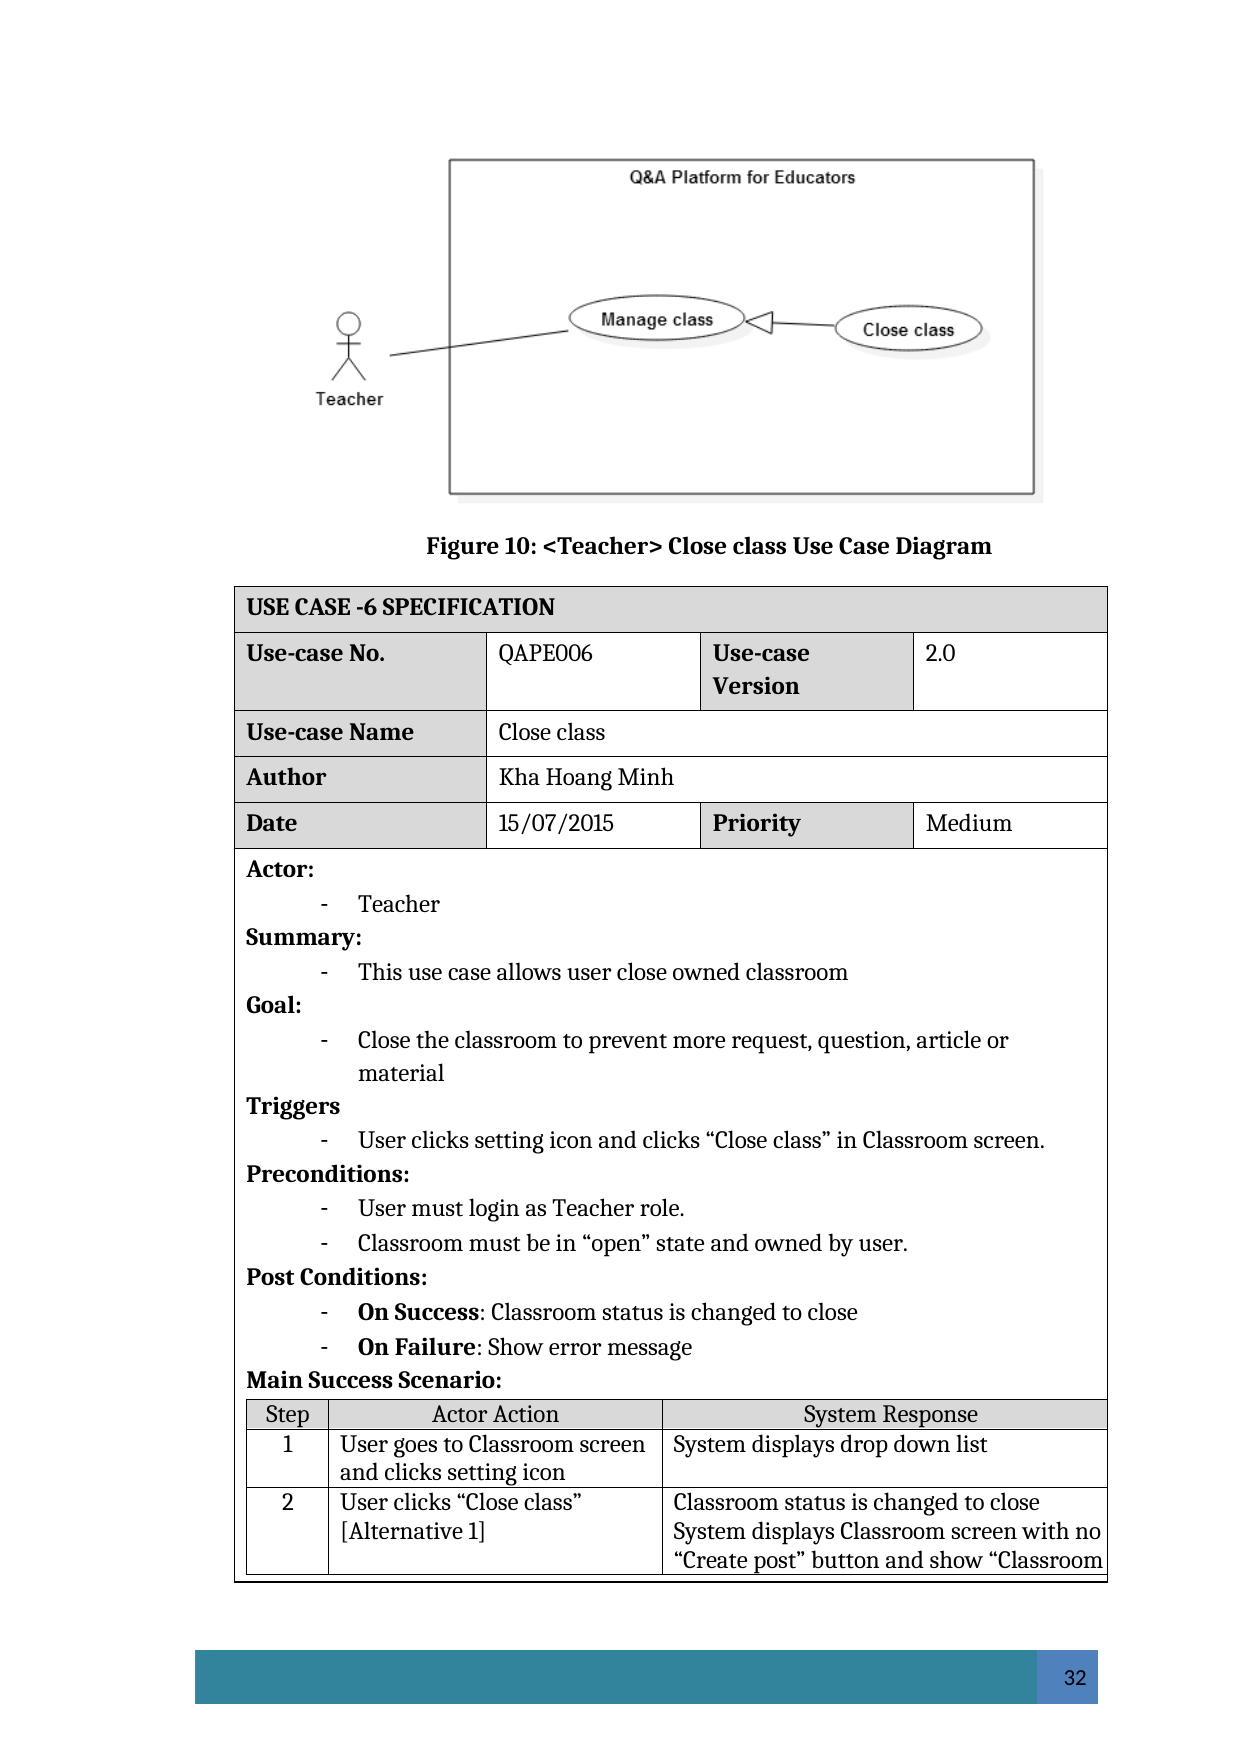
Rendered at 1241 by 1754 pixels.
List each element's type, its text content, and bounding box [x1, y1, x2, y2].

table_cell Close class [487, 711, 1107, 756]
table_cell Medium [914, 803, 1107, 848]
table_cell 15/07/2015 [487, 803, 700, 848]
table_cell Kha Hoang Minh [487, 757, 1107, 802]
table_cell Author [235, 757, 486, 802]
picture [296, 147, 1047, 507]
text Figure 10: <Teacher> Close class Use Case Diagram [222, 532, 1122, 561]
table_cell Use-case No. [235, 633, 486, 710]
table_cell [235, 849, 1107, 1581]
table_cell Priority [701, 803, 913, 848]
table_cell QAPE006 [487, 633, 700, 710]
table_cell 2.0 [914, 633, 1107, 710]
table_cell Use-case Name [235, 711, 486, 756]
table_cell Date [235, 803, 486, 848]
table_cell Use-case Version [701, 633, 913, 710]
table_header USE CASE -6 SPECIFICATION [235, 587, 1107, 632]
